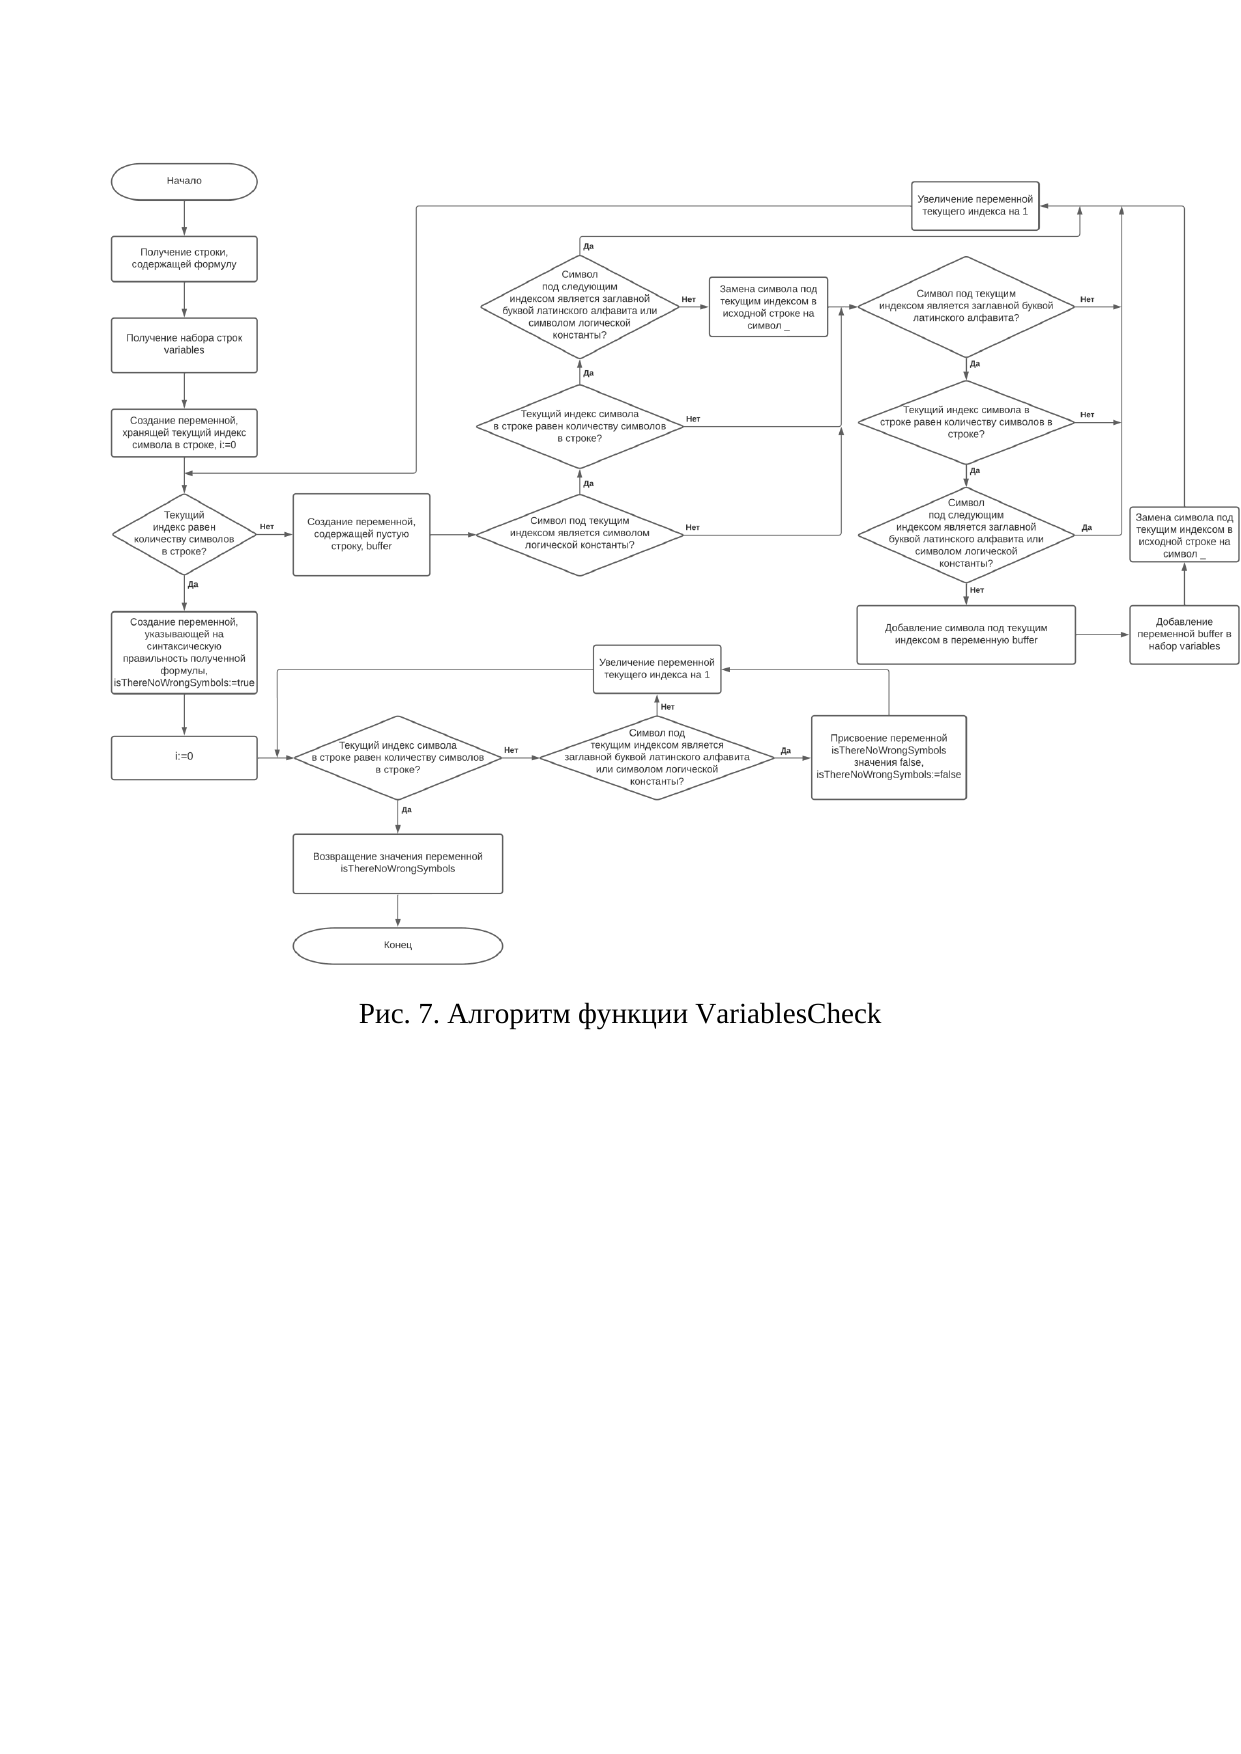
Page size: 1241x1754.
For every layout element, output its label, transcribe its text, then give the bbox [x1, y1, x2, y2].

text Рис. 7. Алгоритм функции VariablesCheck [75, 996, 1165, 1030]
